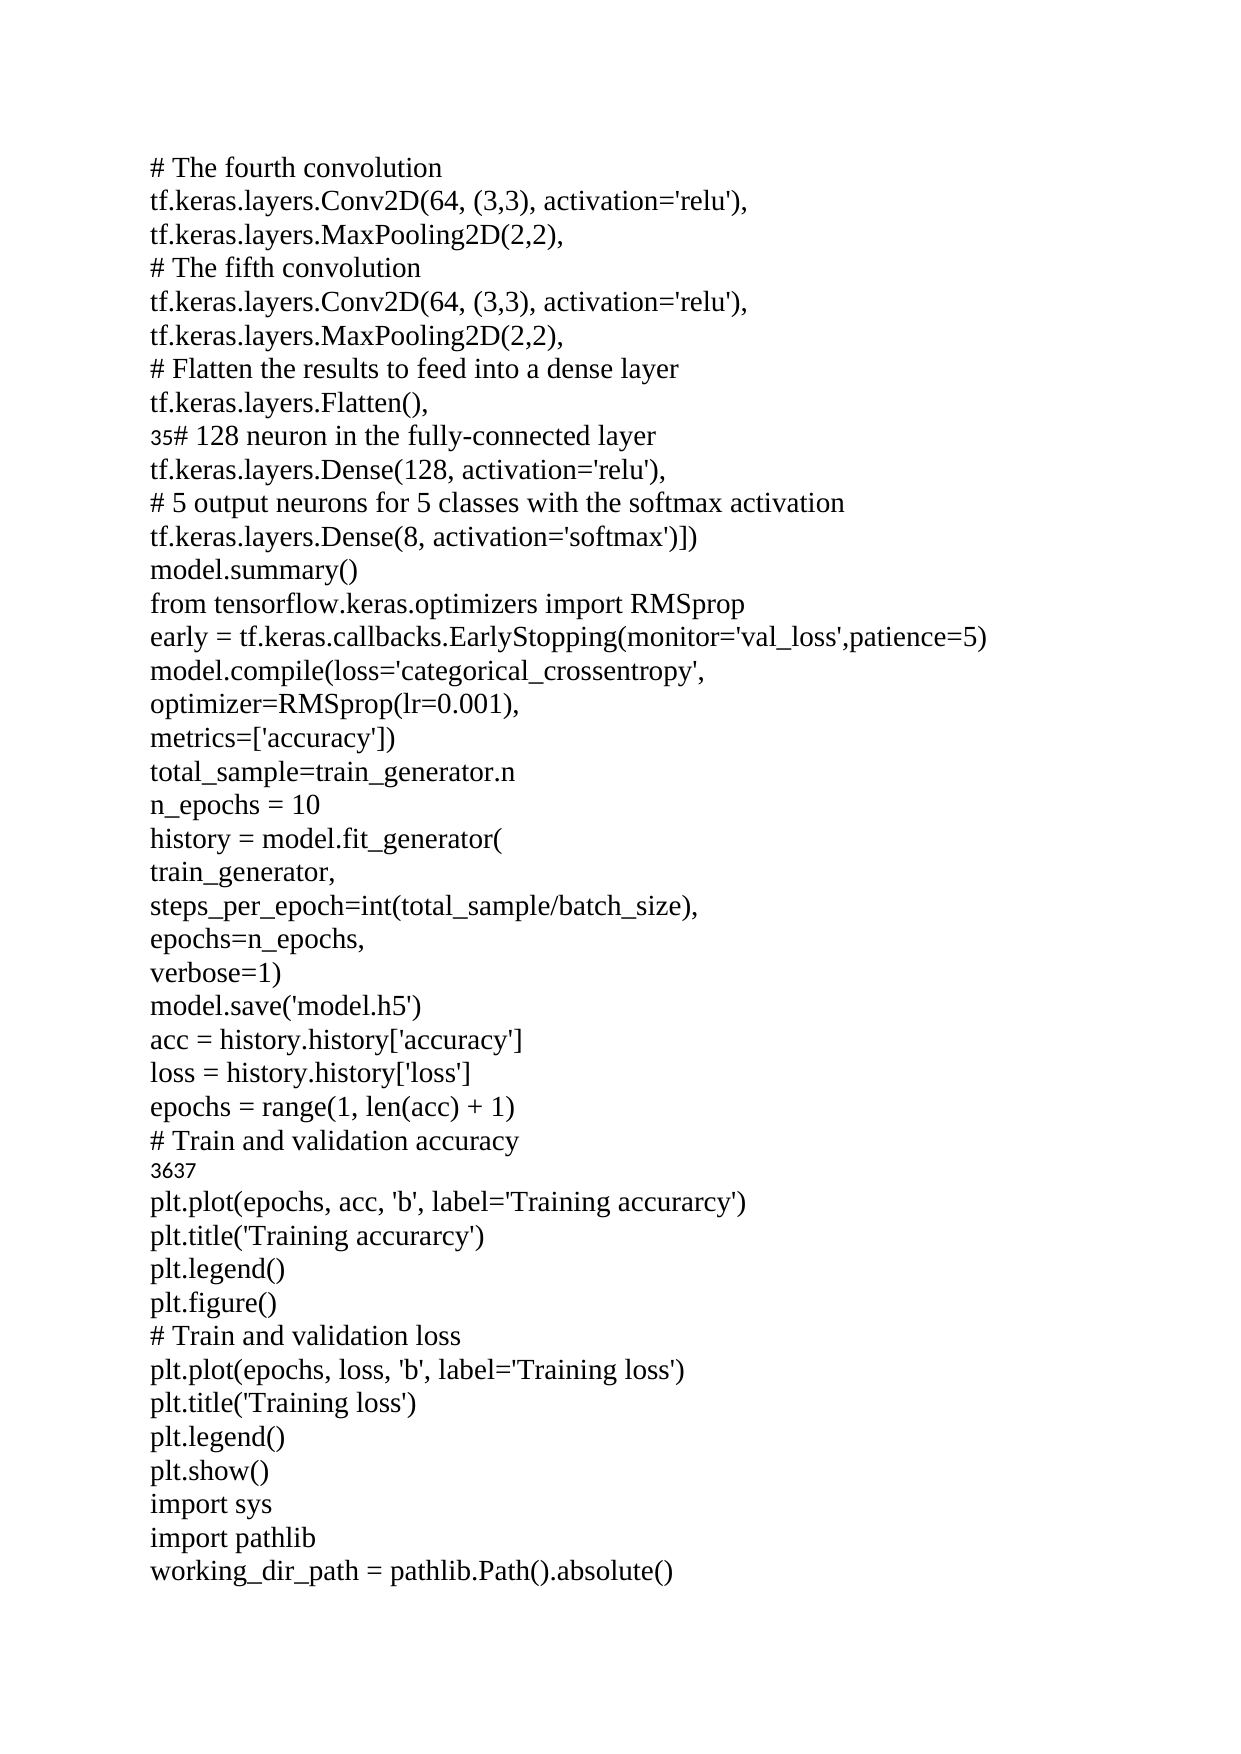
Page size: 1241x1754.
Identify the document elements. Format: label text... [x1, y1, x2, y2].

text plt.show() [150, 1453, 1090, 1486]
text tf.keras.layers.MaxPooling2D(2,2), [150, 217, 1090, 251]
text model.compile(loss='categorical_crossentropy', [150, 653, 1090, 687]
text plt.plot(epochs, loss, 'b', label='Training loss') [150, 1352, 1090, 1386]
text epochs=n_epochs, [150, 921, 1090, 955]
text tf.keras.layers.Dense(128, activation='relu'), [150, 452, 1090, 485]
text # Flatten the results to feed into a dense layer [150, 351, 1090, 385]
text plt.figure() [150, 1285, 1090, 1318]
text # The fifth convolution [150, 251, 1090, 284]
text # 5 output neurons for 5 classes with the softmax activation [150, 485, 1090, 519]
text plt.title('Training accurarcy') [150, 1218, 1090, 1251]
text model.summary() [150, 552, 1090, 586]
text plt.plot(epochs, acc, 'b', label='Training accurarcy') [150, 1184, 1090, 1218]
text total_sample=train_generator.n [150, 754, 1090, 787]
text # Train and validation loss [150, 1318, 1090, 1352]
text early = tf.keras.callbacks.EarlyStopping(monitor='val_loss',patience=5) [150, 619, 1090, 653]
text tf.keras.layers.MaxPooling2D(2,2), [150, 318, 1090, 351]
text # The fourth convolution [150, 150, 1090, 183]
text steps_per_epoch=int(total_sample/batch_size), [150, 888, 1090, 921]
text from tensorflow.keras.optimizers import RMSprop [150, 586, 1090, 619]
text 3637 [150, 1156, 1090, 1184]
text working_dir_path = pathlib.Path().absolute() [150, 1553, 1090, 1587]
text plt.title('Training loss') [150, 1386, 1090, 1419]
text plt.legend() [150, 1419, 1090, 1453]
text epochs = range(1, len(acc) + 1) [150, 1089, 1090, 1123]
text import sys [150, 1486, 1090, 1520]
text train_generator, [150, 854, 1090, 888]
text tf.keras.layers.Dense(8, activation='softmax')]) [150, 519, 1090, 552]
text plt.legend() [150, 1251, 1090, 1285]
text optimizer=RMSprop(lr=0.001), [150, 687, 1090, 720]
text n_epochs = 10 [150, 787, 1090, 821]
text 35# 128 neuron in the fully-connected layer [150, 418, 1090, 452]
text loss = history.history['loss'] [150, 1056, 1090, 1089]
text metrics=['accuracy']) [150, 720, 1090, 754]
text import pathlib [150, 1520, 1090, 1553]
text tf.keras.layers.Flatten(), [150, 385, 1090, 418]
text acc = history.history['accuracy'] [150, 1022, 1090, 1056]
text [150, 284, 1090, 318]
text model.save('model.h5') [150, 988, 1090, 1022]
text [150, 183, 1090, 217]
text # Train and validation accuracy [150, 1123, 1090, 1156]
text history = model.fit_generator( [150, 821, 1090, 854]
text verbose=1) [150, 955, 1090, 988]
